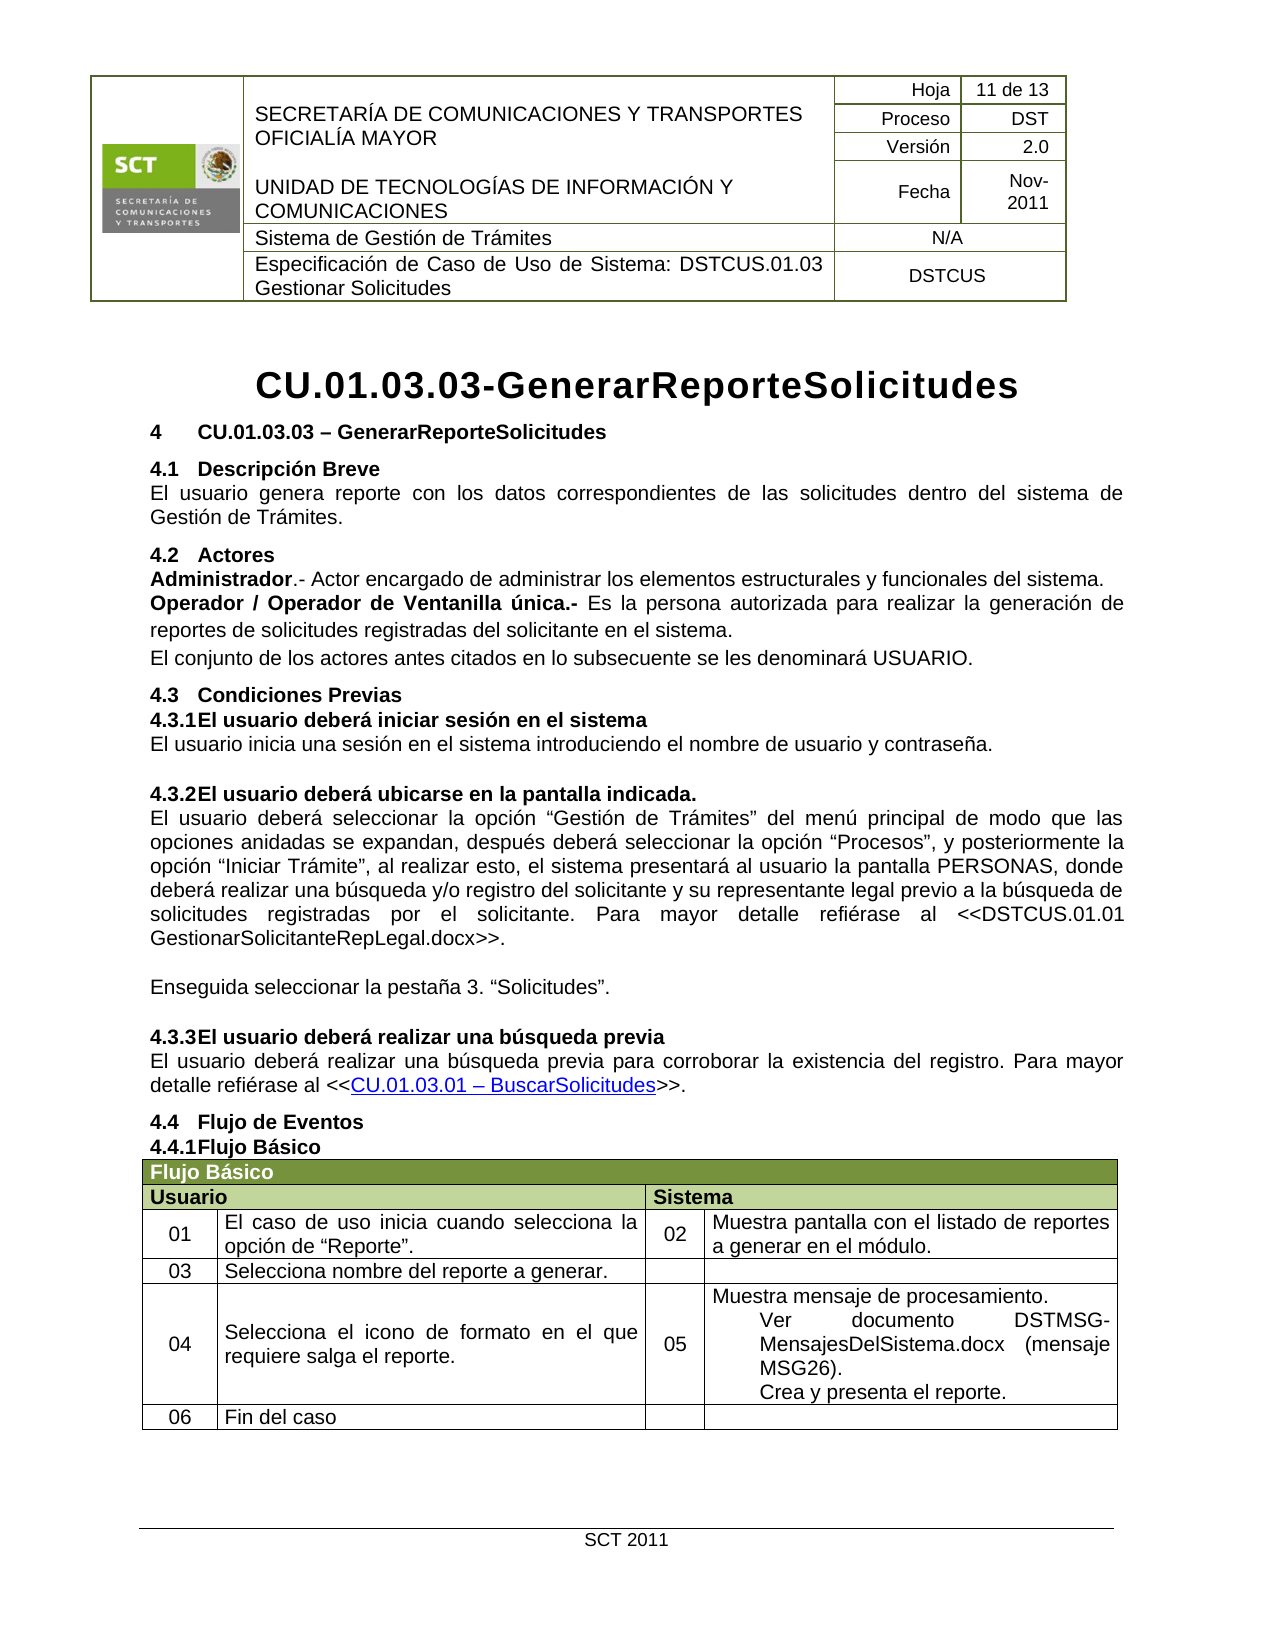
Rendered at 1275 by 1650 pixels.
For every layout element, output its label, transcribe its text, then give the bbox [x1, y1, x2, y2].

table_cell Muestra mensaje de procesamiento. Ver documento DSTMSG-MensajesDelSistema.docx (mensaje MSG26). Crea y presenta el reporte. [705, 1284, 1117, 1404]
table_cell 04 [143, 1284, 217, 1404]
table_cell 02 [646, 1210, 704, 1258]
text Operador / Operador de Ventanilla única.- Es la persona autorizada para realizar la generación de reportes de solicitudes registradas del solicitante en el sistema. [150, 591, 1125, 642]
subtitle El usuario deberá iniciar sesión en el sistema [150, 707, 1125, 732]
subtitle Actores [150, 542, 1125, 567]
text El usuario inicia una sesión en el sistema introduciendo el nombre de usuario y contraseña. [150, 732, 1125, 756]
table_cell Selecciona nombre del reporte a generar. [218, 1259, 645, 1283]
subtitle Condiciones Previas [150, 682, 1125, 707]
table_cell 06 [143, 1405, 217, 1429]
table_cell 05 [646, 1284, 704, 1404]
subtitle CU.01.03.03-GenerarReporteSolicitudes [150, 363, 1125, 406]
text Administrador.- Actor encargado de administrar los elementos estructurales y funcionales del sistema. [150, 567, 1125, 591]
table_cell El caso de uso inicia cuando selecciona la opción de “Reporte”. [218, 1210, 645, 1258]
table_cell Fin del caso [218, 1405, 645, 1429]
text El conjunto de los actores antes citados en lo subsecuente se les denominará USUARIO. [150, 646, 1125, 669]
text El usuario deberá realizar una búsqueda previa para corroborar la existencia del registro. Para mayor detalle refiérase al <<CU.01.03.01 – BuscarSolicitudes>>. [150, 1049, 1125, 1097]
table_cell Muestra pantalla con el listado de reportes a generar en el módulo. [705, 1210, 1117, 1258]
table_cell [646, 1405, 704, 1429]
text El usuario deberá seleccionar la opción “Gestión de Trámites” del menú principal de modo que las opciones anidadas se expandan, después deberá seleccionar la opción “Procesos”, y posteriormente la opción “Iniciar Trámite”, al realizar esto, el sistema presentará al usuario la pantalla PERSONAS, donde deberá realizar una búsqueda y/o registro del solicitante y su representante legal previo a la búsqueda de solicitudes registradas por el solicitante. Para mayor detalle refiérase al <<DSTCUS.01.01 GestionarSolicitanteRepLegal.docx>>. [150, 806, 1125, 950]
subtitle Flujo de Eventos [150, 1109, 1125, 1134]
table_cell [705, 1405, 1117, 1429]
table_cell 03 [143, 1259, 217, 1283]
table_cell Sistema [646, 1185, 1117, 1209]
table_header Flujo Básico [143, 1160, 1117, 1184]
subtitle CU.01.03.03 – GenerarReporteSolicitudes [150, 419, 1125, 444]
table_cell Usuario [143, 1185, 645, 1209]
table_cell Selecciona el icono de formato en el que requiere salga el reporte. [218, 1284, 645, 1404]
subtitle El usuario deberá ubicarse en la pantalla indicada. [150, 781, 1125, 806]
subtitle Flujo Básico [150, 1134, 1125, 1159]
subtitle Descripción Breve [150, 456, 1125, 481]
text El usuario genera reporte con los datos correspondientes de las solicitudes dentro del sistema de Gestión de Trámites. [150, 481, 1125, 529]
table_cell [646, 1259, 704, 1283]
text Enseguida seleccionar la pestaña 3. “Solicitudes”. [150, 975, 1125, 999]
table_cell [705, 1259, 1117, 1283]
subtitle El usuario deberá realizar una búsqueda previa [150, 1024, 1125, 1049]
table_cell 01 [143, 1210, 217, 1258]
